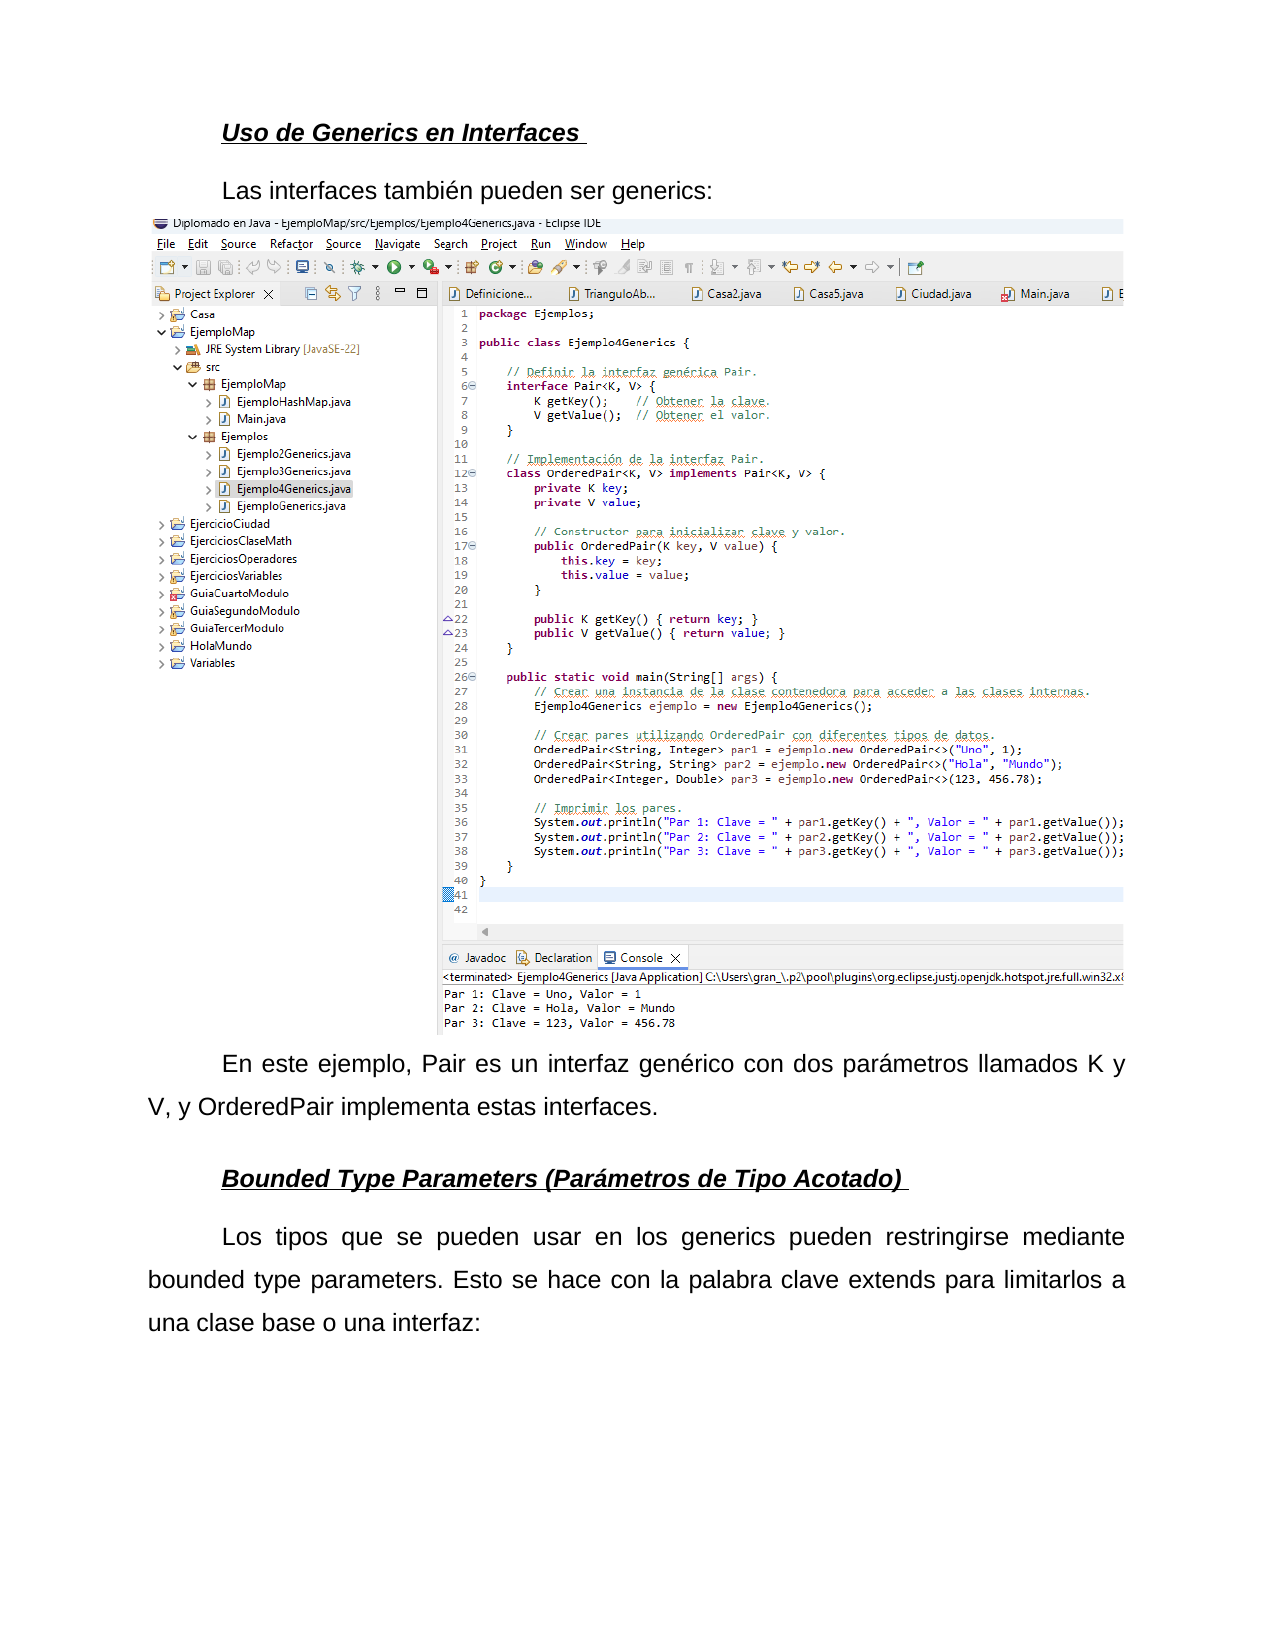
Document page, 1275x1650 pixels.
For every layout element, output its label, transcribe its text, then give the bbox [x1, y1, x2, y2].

list En este ejemplo, Pair es un interfaz genérico con dos parámetros llamados K y V, y OrderedPair implementa estas interfaces. [148, 1049, 1127, 1121]
list Las interfaces también pueden ser generics: [185, 176, 1127, 205]
list Los tipos que se pueden usar en los generics pueden restringirse mediante bounded type parameters. Esto se hace con la palabra clave extends para limitarlos a una clase base o una interfaz: [148, 1222, 1127, 1337]
picture [151, 219, 1124, 1035]
subtitle Bounded Type Parameters (Parámetros de Tipo Acotado) [148, 1164, 1127, 1193]
subtitle Uso de Generics en Interfaces [148, 118, 1127, 147]
